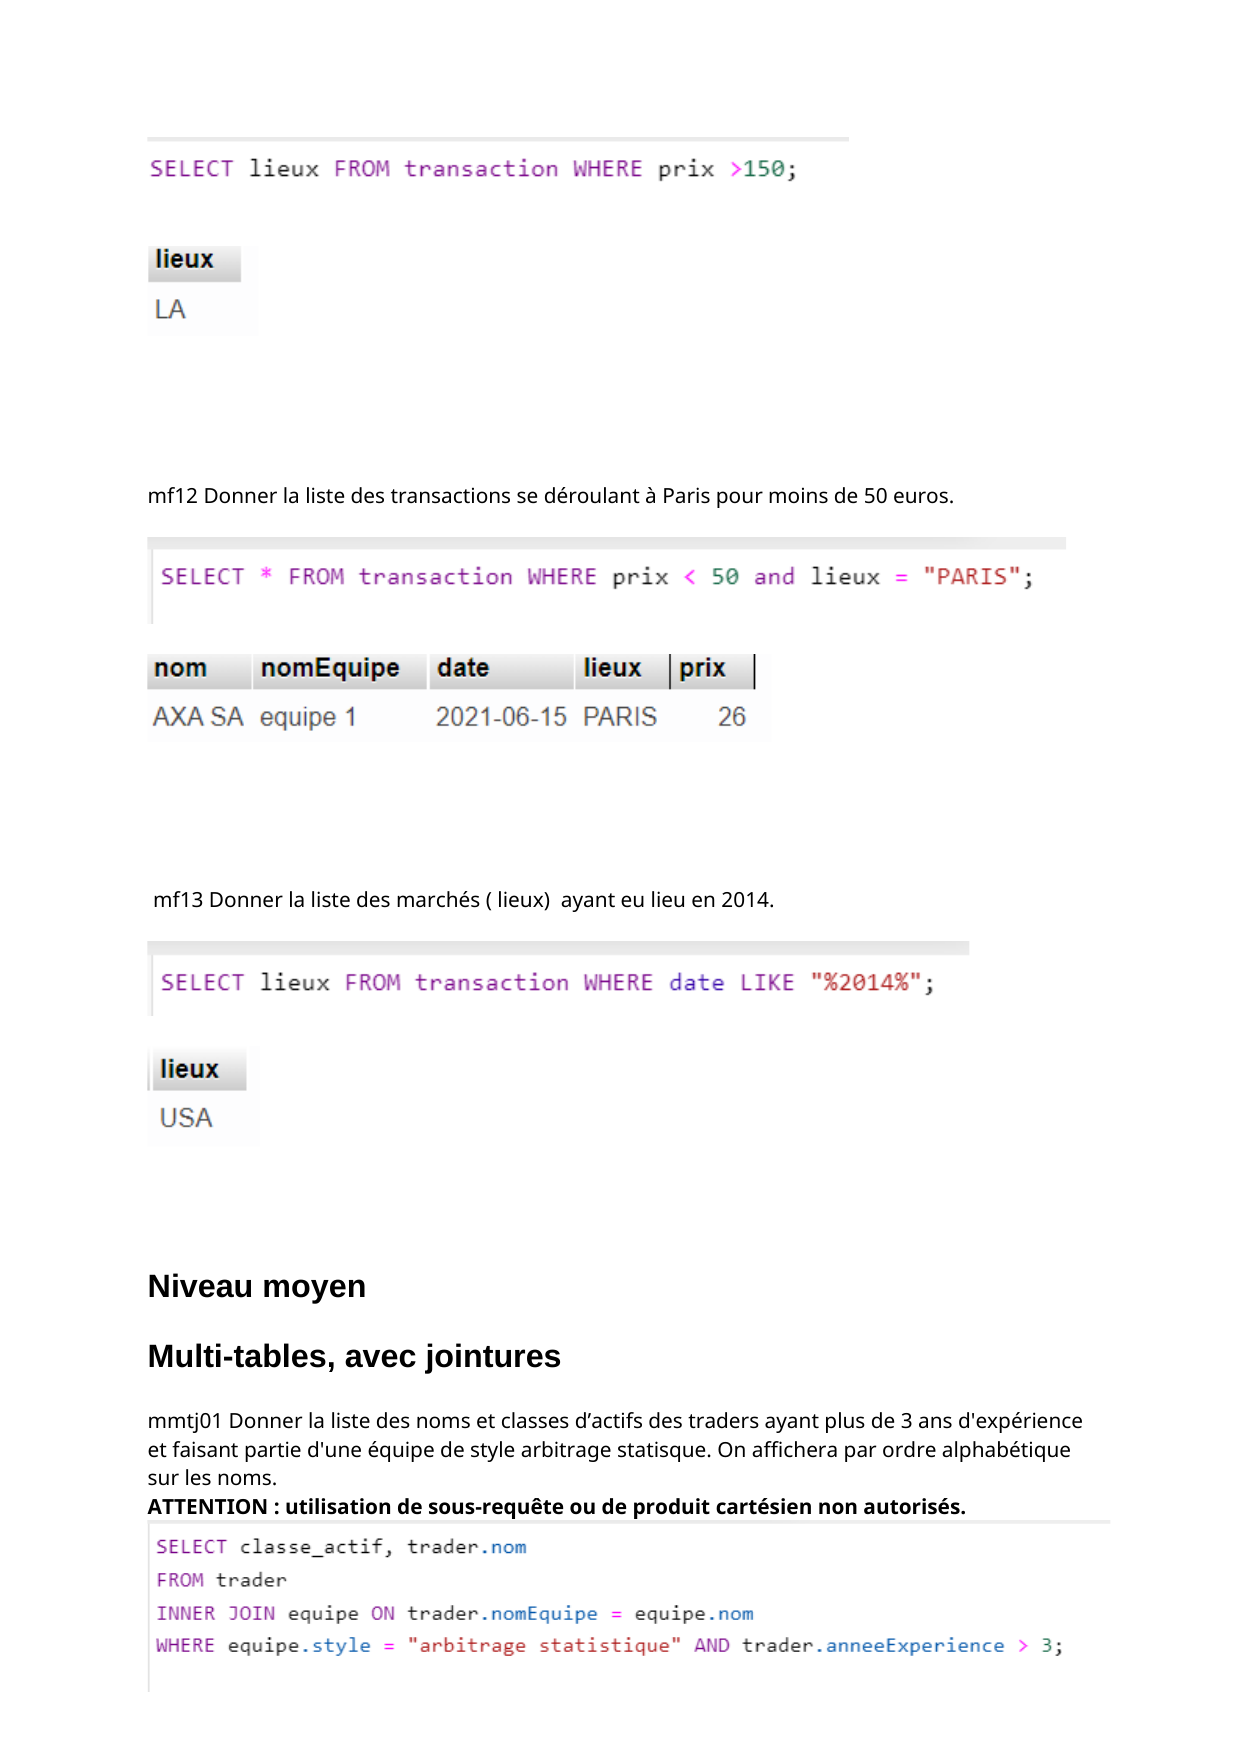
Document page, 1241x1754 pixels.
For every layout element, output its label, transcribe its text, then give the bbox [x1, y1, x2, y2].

picture [147, 941, 970, 1016]
picture [147, 654, 815, 742]
text mf13 Donner la liste des marchés ( lieux) ayant eu lieu en 2014. [147, 886, 963, 914]
picture [147, 137, 849, 216]
picture [147, 1046, 260, 1151]
text mmtj01 Donner la liste des noms et classes d’actifs des traders ayant plus de 3 ans d'expérience et faisant partie d'une équipe de style arbitrage statisque. On affichera par ordre alphabétique sur les noms. [147, 1406, 1098, 1492]
picture [147, 537, 1067, 624]
text mf12 Donner la liste des transactions se déroulant à Paris pour moins de 50 euros. [147, 481, 963, 509]
text Niveau moyen [147, 1267, 1098, 1304]
text Multi-tables, avec jointures [147, 1337, 1098, 1374]
picture [147, 1520, 1111, 1692]
picture [147, 246, 268, 336]
text ATTENTION : utilisation de sous-requête ou de produit cartésien non autorisés. [147, 1492, 1098, 1520]
